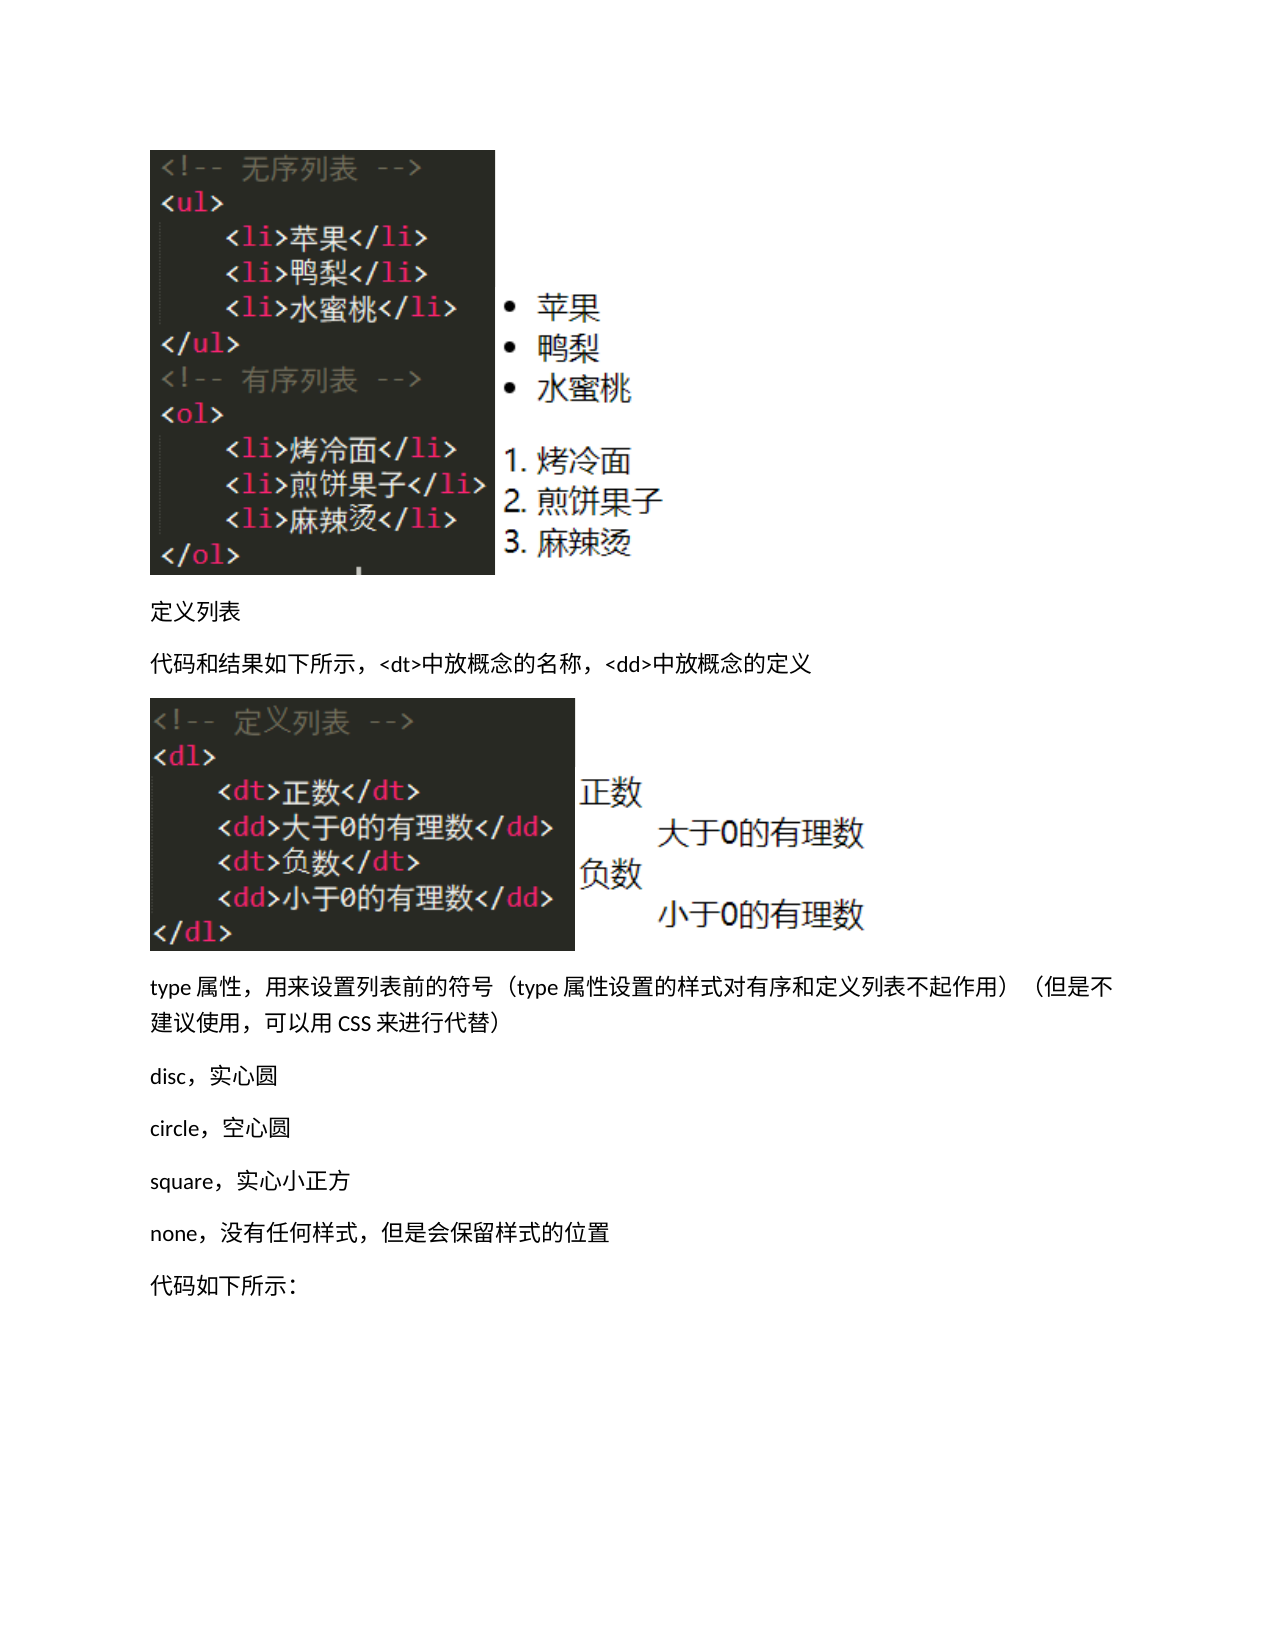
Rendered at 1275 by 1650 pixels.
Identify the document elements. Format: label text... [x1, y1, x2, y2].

picture [150, 150, 685, 575]
text 定义列表 [150, 594, 1125, 627]
text 代码如下所示： [150, 1268, 1125, 1301]
text 代码和结果如下所示，<dt>中放概念的名称，<dd>中放概念的定义 [150, 646, 1125, 679]
text none，没有任何样式，但是会保留样式的位置 [150, 1215, 1125, 1248]
picture [150, 698, 877, 951]
text circle，空心圆 [150, 1110, 1125, 1143]
text type属性，用来设置列表前的符号（type属性设置的样式对有序和定义列表不起作用）（但是不建议使用，可以用CSS来进行代替） [150, 969, 1125, 1038]
text square，实心小正方 [150, 1163, 1125, 1196]
text disc，实心圆 [150, 1058, 1125, 1091]
